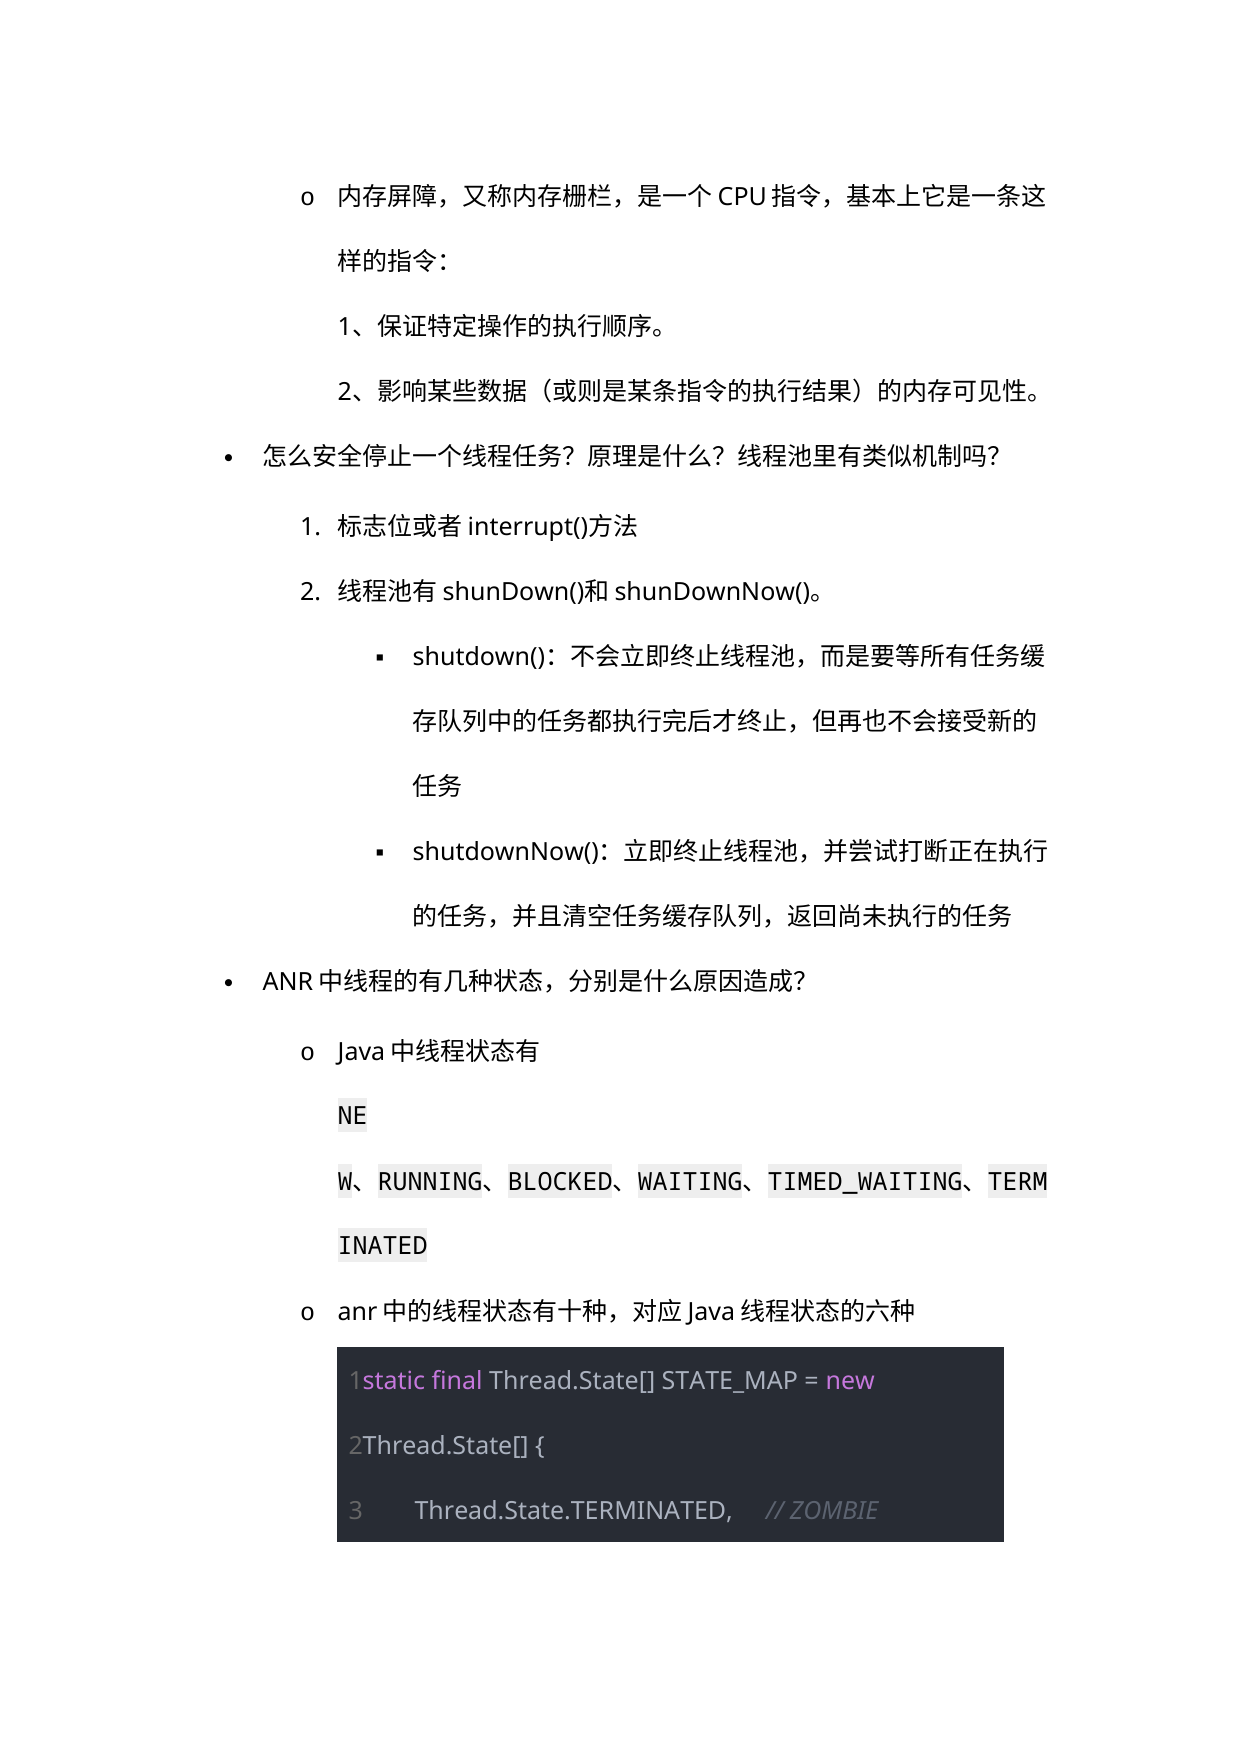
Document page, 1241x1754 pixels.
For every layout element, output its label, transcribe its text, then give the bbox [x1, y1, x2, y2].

list 怎么安全停止一个线程任务？原理是什么？线程池里有类似机制吗？ [225, 422, 1053, 487]
list 标志位或者interrupt()方法 [300, 492, 1053, 557]
list shutdownNow()：立即终止线程池，并尝试打断正在执行的任务，并且清空任务缓存队列，返回尚未执行的任务 [375, 817, 1053, 947]
list 线程池有shunDown()和shunDownNow()。 [300, 557, 1053, 622]
list Java中线程状态有NEW、RUNNING、BLOCKED、WAITING、TIMED_WAITING、TERMINATED [300, 1017, 1053, 1277]
list 内存屏障，又称内存栅栏，是一个CPU指令，基本上它是一条这样的指令： 1、保证特定操作的执行顺序。 2、影响某些数据（或则是某条指令的执行结果）的内存可见性。 [300, 162, 1053, 422]
list shutdown()：不会立即终止线程池，而是要等所有任务缓存队列中的任务都执行完后才终止，但再也不会接受新的任务 [375, 622, 1053, 817]
list ANR中线程的有几种状态，分别是什么原因造成？ [225, 947, 1053, 1012]
list anr中的线程状态有十种，对应Java线程状态的六种 [300, 1277, 1053, 1342]
